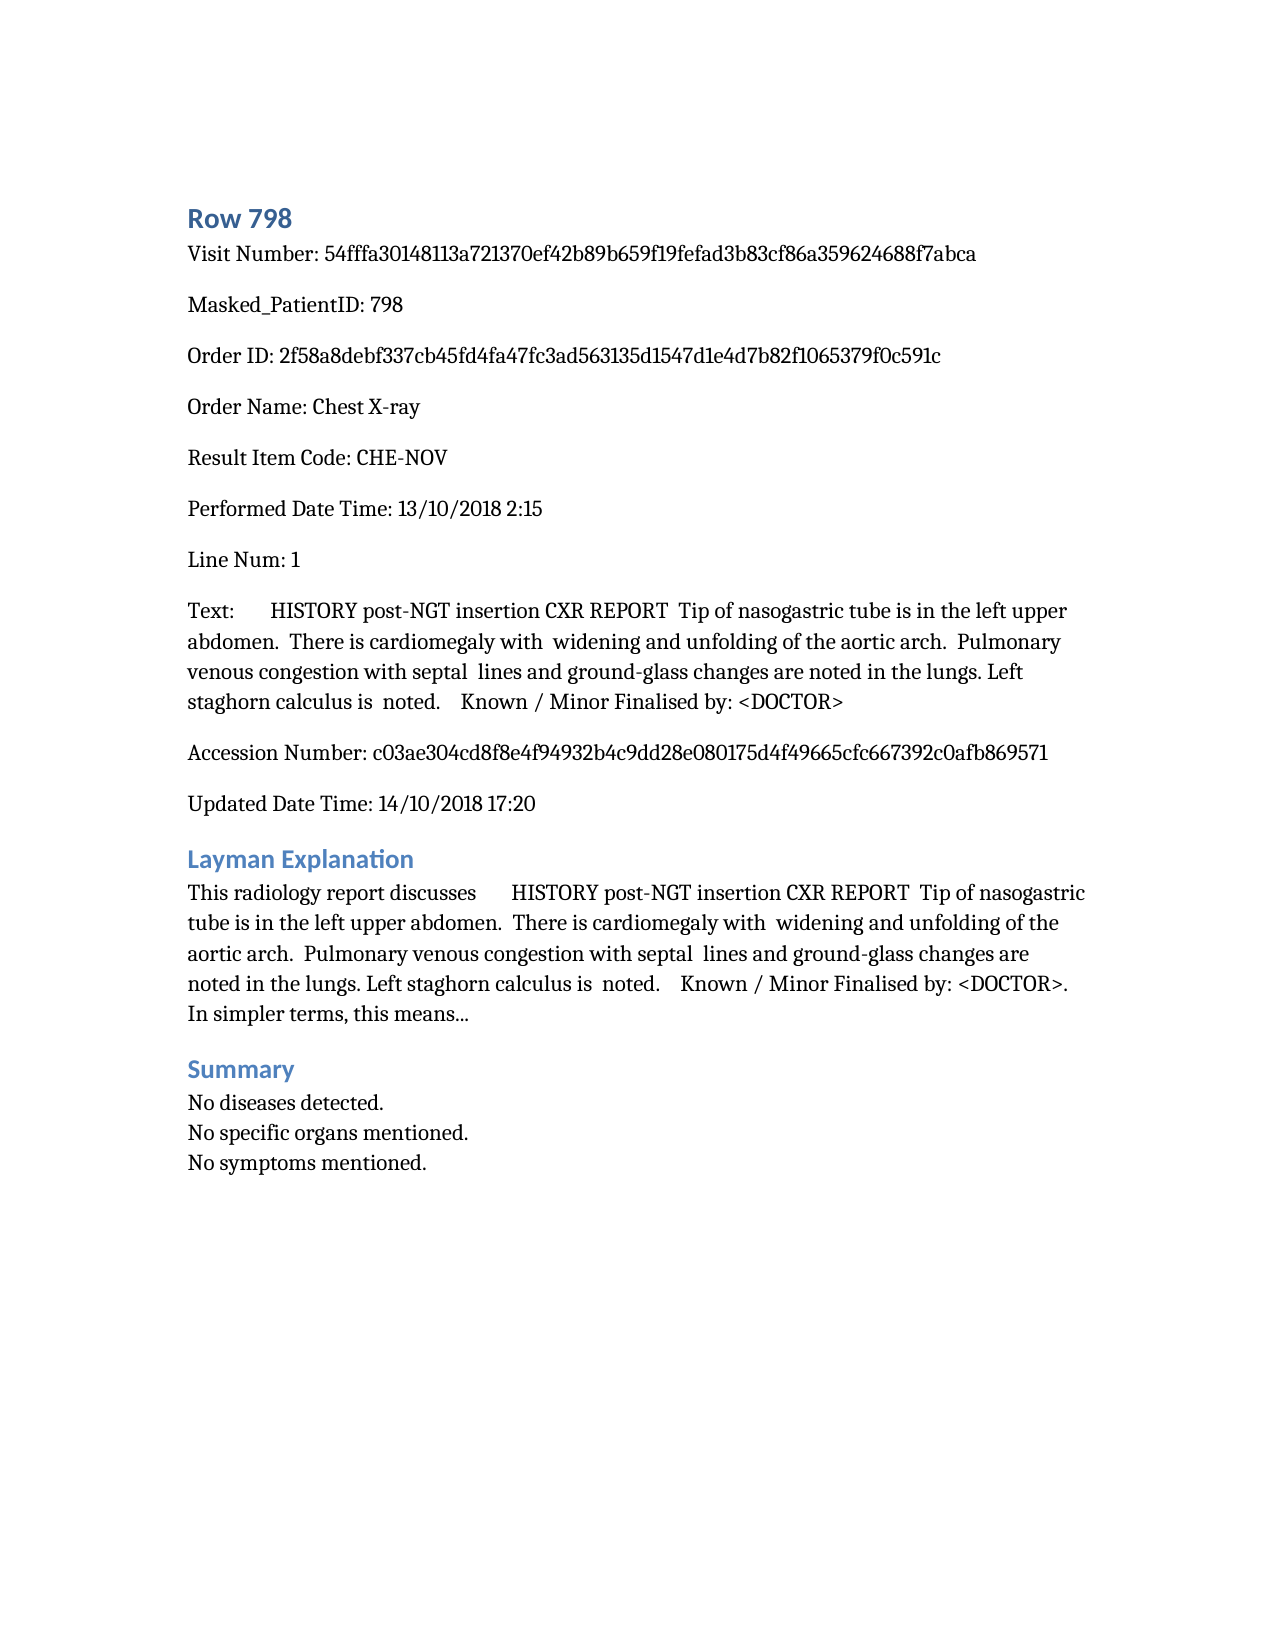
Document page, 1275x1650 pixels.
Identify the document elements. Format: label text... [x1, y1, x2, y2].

text Order Name: Chest X-ray [187, 394, 1087, 420]
text Order ID: 2f58a8debf337cb45fd4fa47fc3ad563135d1547d1e4d7b82f1065379f0c591c [187, 343, 1087, 369]
text Updated Date Time: 14/10/2018 17:20 [187, 791, 1087, 817]
text Accession Number: c03ae304cd8f8e4f94932b4c9dd28e080175d4f49665cfc667392c0afb869571 [187, 740, 1087, 766]
subtitle Summary [187, 1052, 1087, 1085]
subtitle Row 798 [187, 200, 1087, 236]
text Masked_PatientID: 798 [187, 292, 1087, 318]
text Result Item Code: CHE-NOV [187, 445, 1087, 471]
text Visit Number: 54fffa30148113a721370ef42b89b659f19fefad3b83cf86a359624688f7abca [187, 241, 1087, 267]
text This radiology report discusses HISTORY post-NGT insertion CXR REPORT Tip of nasogastric tube is in the left upper abdomen. There is cardiomegaly with widening and unfolding of the aortic arch. Pulmonary venous congestion with septal lines and ground-glass changes are noted in the lungs. Left staghorn calculus is noted. Known / Minor Finalised by: <DOCTOR>. In simpler terms, this means... [187, 880, 1087, 1027]
text No diseases detected. No specific organs mentioned. No symptoms mentioned. [187, 1090, 1087, 1176]
subtitle Layman Explanation [187, 842, 1087, 875]
text Line Num: 1 [187, 547, 1087, 573]
text Performed Date Time: 13/10/2018 2:15 [187, 496, 1087, 522]
text Text: HISTORY post-NGT insertion CXR REPORT Tip of nasogastric tube is in the left upper abdomen. There is cardiomegaly with widening and unfolding of the aortic arch. Pulmonary venous congestion with septal lines and ground-glass changes are noted in the lungs. Left staghorn calculus is noted. Known / Minor Finalised by: <DOCTOR> [187, 598, 1087, 715]
